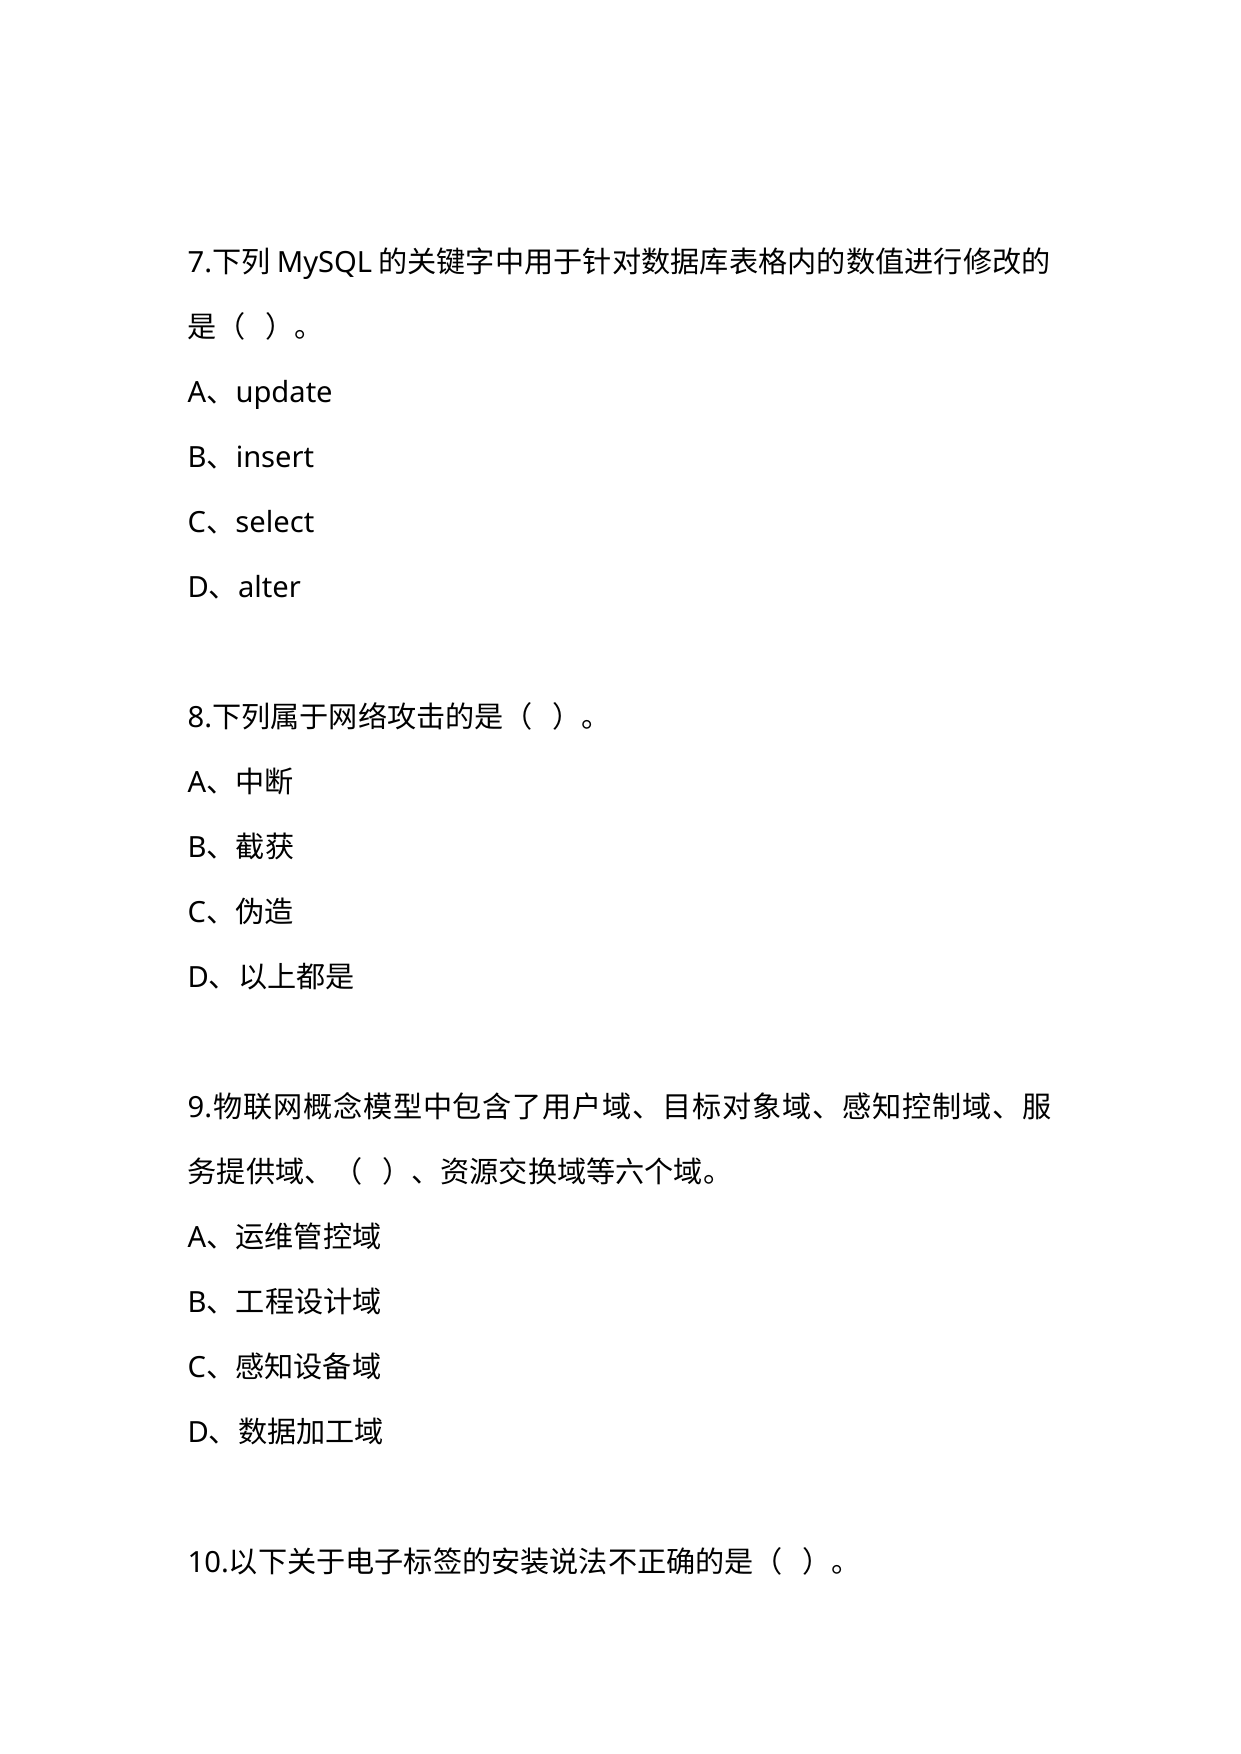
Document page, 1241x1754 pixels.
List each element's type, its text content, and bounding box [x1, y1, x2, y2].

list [187, 1527, 1053, 1592]
list B、工程设计域 [187, 1267, 1053, 1332]
list 9.物联网概念模型中包含了用户域、目标对象域、感知控制域、服务提供域、（ ）、资源交换域等六个域。 A、运维管控域 [187, 1072, 1053, 1267]
list 7.下列MySQL的关键字中用于针对数据库表格内的数值进行修改的是（ ）。 A、update B、insert C、select D、alter [187, 227, 1053, 617]
list C、感知设备域 D、数据加工域 [187, 1332, 1053, 1462]
list 8.下列属于网络攻击的是（ ）。 A、中断 B、截获 C、伪造 D、以上都是 [187, 682, 1053, 1007]
